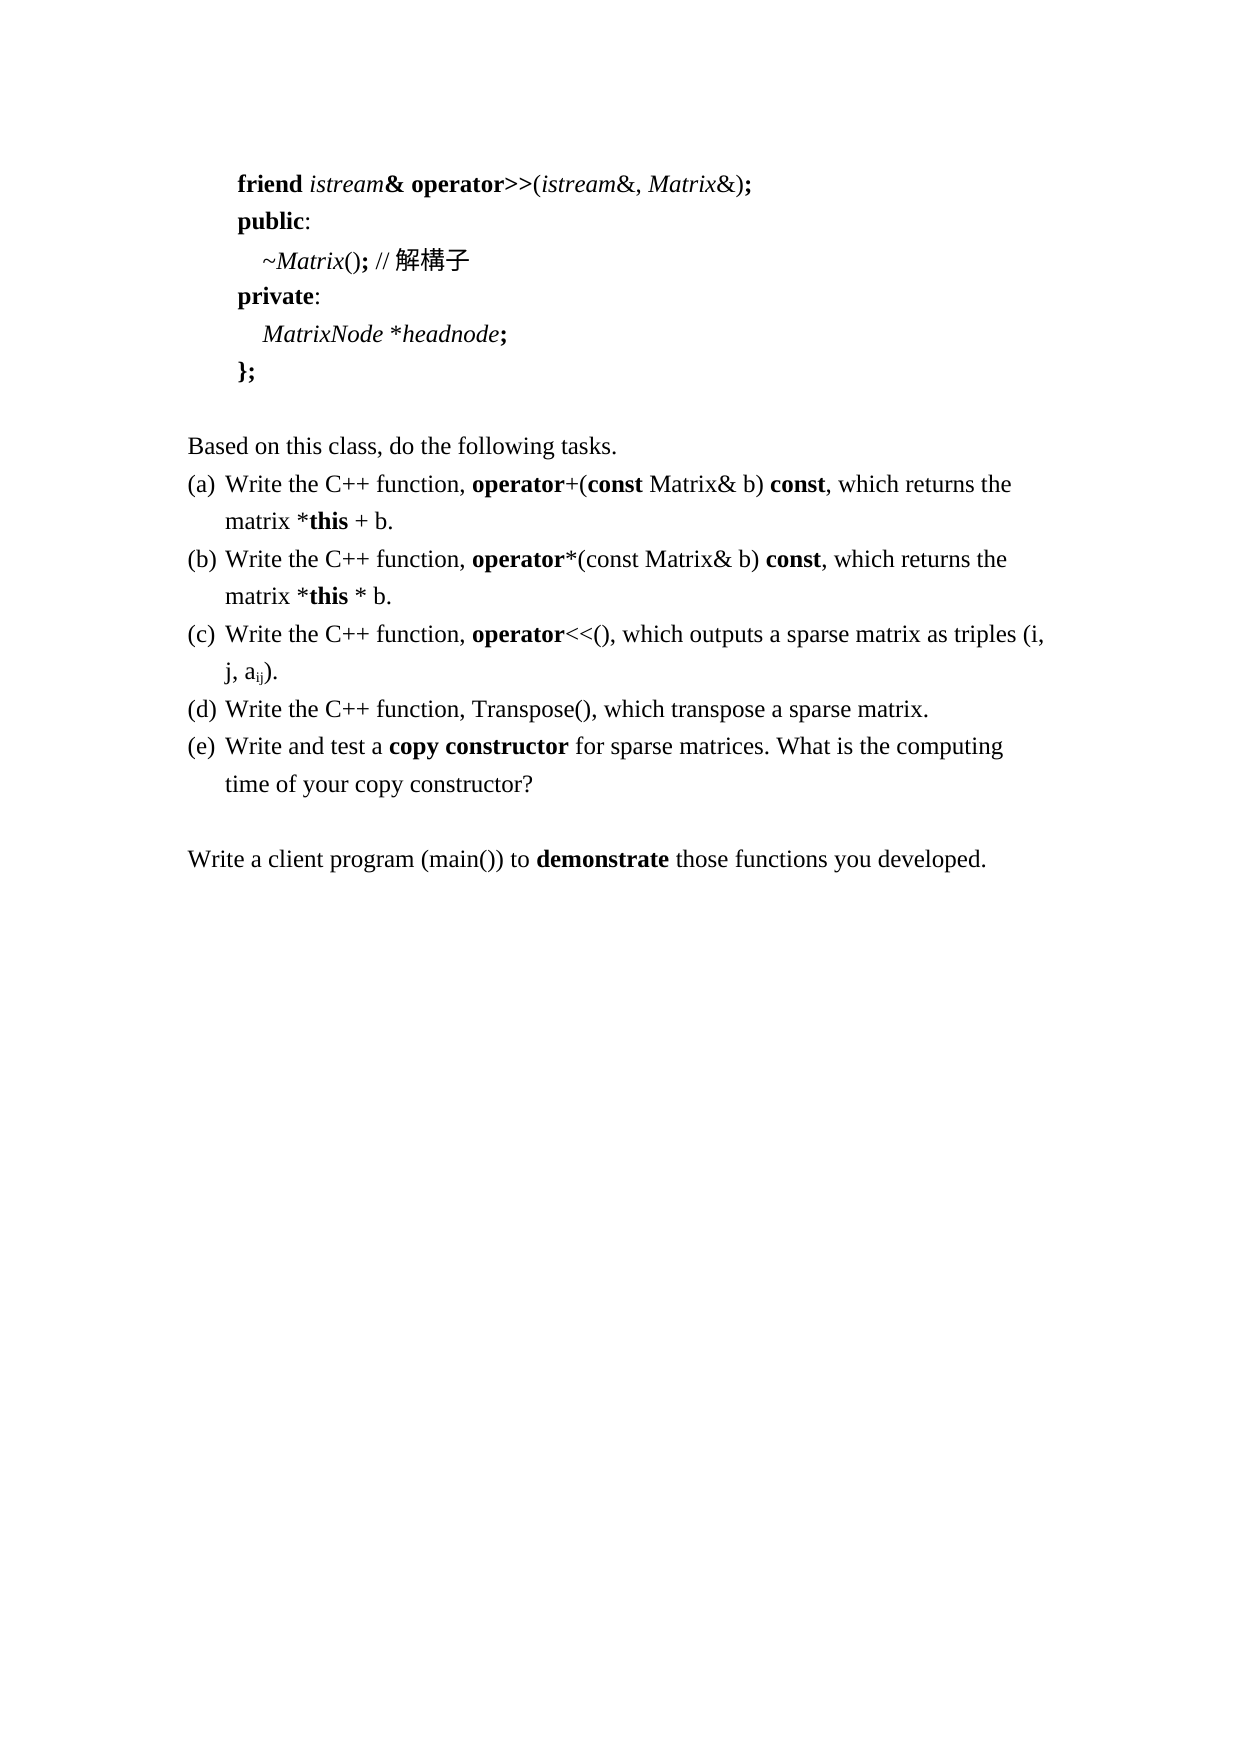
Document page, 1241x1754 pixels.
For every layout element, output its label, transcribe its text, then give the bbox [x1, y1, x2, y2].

list Write the C++ function, operator+(const Matrix& b) const, which returns the matrix *this + b. [187, 464, 1053, 539]
list Write the C++ function, operator<<(), which outputs a sparse matrix as triples (i, j, aij). [187, 614, 1053, 689]
text private: [237, 277, 1053, 314]
text ~Matrix(); // 解構子 [237, 239, 1053, 277]
list Write the C++ function, operator*(const Matrix& b) const, which returns the matrix *this * b. [187, 539, 1053, 614]
text friend istream& operator>>(istream&, Matrix&); [237, 164, 1053, 202]
list Write and test a copy constructor for sparse matrices. What is the computing time of your copy constructor? [187, 727, 1053, 802]
text Write a client program (main()) to demonstrate those functions you developed. [187, 839, 1053, 877]
list Write the C++ function, Transpose(), which transpose a sparse matrix. [187, 689, 1053, 727]
list Based on this class, do the following tasks. [187, 427, 1053, 464]
text MatrixNode *headnode; [237, 314, 1053, 352]
text }; [237, 352, 1053, 389]
text public: [237, 202, 1053, 239]
